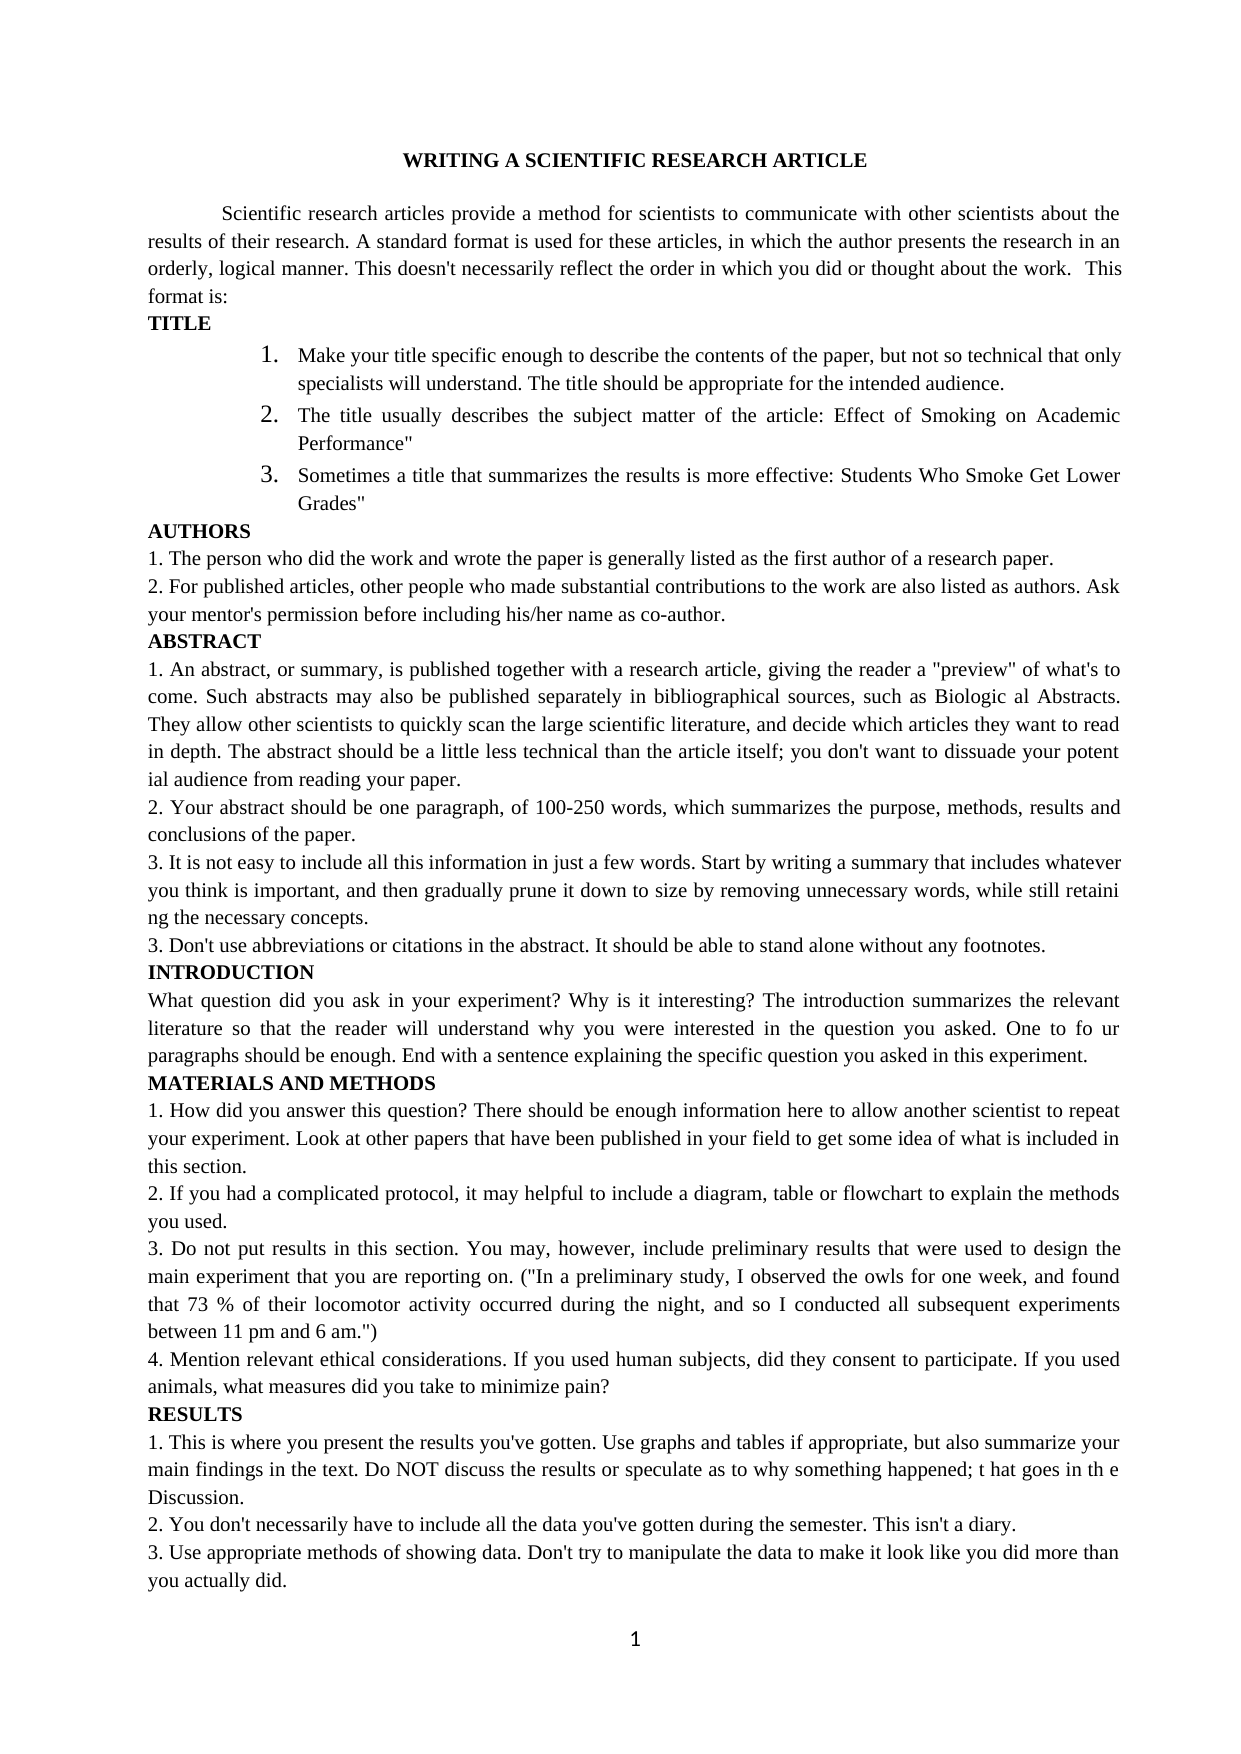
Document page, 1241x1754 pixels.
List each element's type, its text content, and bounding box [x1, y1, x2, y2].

list The title usually describes the subject matter of the article: Effect of Smoking on Academic Performance" [260, 399, 1122, 455]
text 2. Your abstract should be one paragraph, of 100-250 words, which summarizes the purpose, methods, results and conclusions of the paper. [148, 795, 1122, 846]
text 1. How did you answer this question? There should be enough information here to allow another scientist to repeat your experiment. Look at other papers that have been published in your field to get some idea of what is included in this section. [148, 1098, 1122, 1178]
text 2. For published articles, other people who made substantial contributions to the work are also listed as authors. Ask your mentor's permission before including his/her name as co-author. [148, 574, 1122, 626]
text 2. You don't necessarily have to include all the data you've gotten during the semester. This isn't a diary. [148, 1512, 1122, 1536]
list Make your title specific enough to describe the contents of the paper, but not so technical that only specialists will understand. The title should be appropriate for the intended audience. [260, 339, 1122, 395]
text 1. The person who did the work and wrote the paper is generally listed as the first author of a research paper. [148, 546, 1122, 570]
text AUTHORS [148, 519, 1122, 543]
text 2. If you had a complicated protocol, it may helpful to include a diagram, table or flowchart to explain the methods you used. [148, 1181, 1122, 1233]
text What question did you ask in your experiment? Why is it interesting? The introduction summarizes the relevant literature so that the reader will understand why you were interested in the question you asked. One to fo ur paragraphs should be enough. End with a sentence explaining the specific question you asked in this experiment. [148, 988, 1122, 1067]
text ABSTRACT [148, 629, 1122, 653]
text 4. Mention relevant ethical considerations. If you used human subjects, did they consent to participate. If you used animals, what measures did you take to minimize pain? [148, 1347, 1122, 1398]
text 3. Use appropriate methods of showing data. Don't try to manipulate the data to make it look like you did more than you actually did. [148, 1540, 1122, 1592]
text RESULTS [148, 1402, 1122, 1426]
text Scientific research articles provide a method for scientists to communicate with other scientists about the results of their research. A standard format is used for these articles, in which the author presents the research in an orderly, logical manner. This doesn't necessarily reflect the order in which you did or thought about the work. This format is: [148, 201, 1122, 308]
text MATERIALS AND METHODS [148, 1071, 1122, 1095]
text 1. This is where you present the results you've gotten. Use graphs and tables if appropriate, but also summarize your main findings in the text. Do NOT discuss the results or speculate as to why something happened; t hat goes in th e Discussion. [148, 1429, 1122, 1509]
text WRITING A SCIENTIFIC RESEARCH ARTICLE [148, 148, 1122, 172]
text INTRODUCTION [148, 960, 1122, 984]
list Sometimes a title that summarizes the results is more effective: Students Who Smoke Get Lower Grades" [260, 459, 1122, 515]
text 1. An abstract, or summary, is published together with a research article, giving the reader a "preview" of what's to come. Such abstracts may also be published separately in bibliographical sources, such as Biologic al Abstracts. They allow other scientists to quickly scan the large scientific literature, and decide which articles they want to read in depth. The abstract should be a little less technical than the article itself; you don't want to dissuade your potent ial audience from reading your paper. [148, 657, 1122, 791]
text TITLE [148, 311, 1122, 335]
text 3. It is not easy to include all this information in just a few words. Start by writing a summary that includes whatever you think is important, and then gradually prune it down to size by removing unnecessary words, while still retaini ng the necessary concepts. [148, 850, 1122, 929]
text 3. Do not put results in this section. You may, however, include preliminary results that were used to design the main experiment that you are reporting on. ("In a preliminary study, I observed the owls for one week, and found that 73 % of their locomotor activity occurred during the night, and so I conducted all subsequent experiments between 11 pm and 6 am.") [148, 1236, 1122, 1343]
text 3. Don't use abbreviations or citations in the abstract. It should be able to stand alone without any footnotes. [148, 933, 1122, 957]
